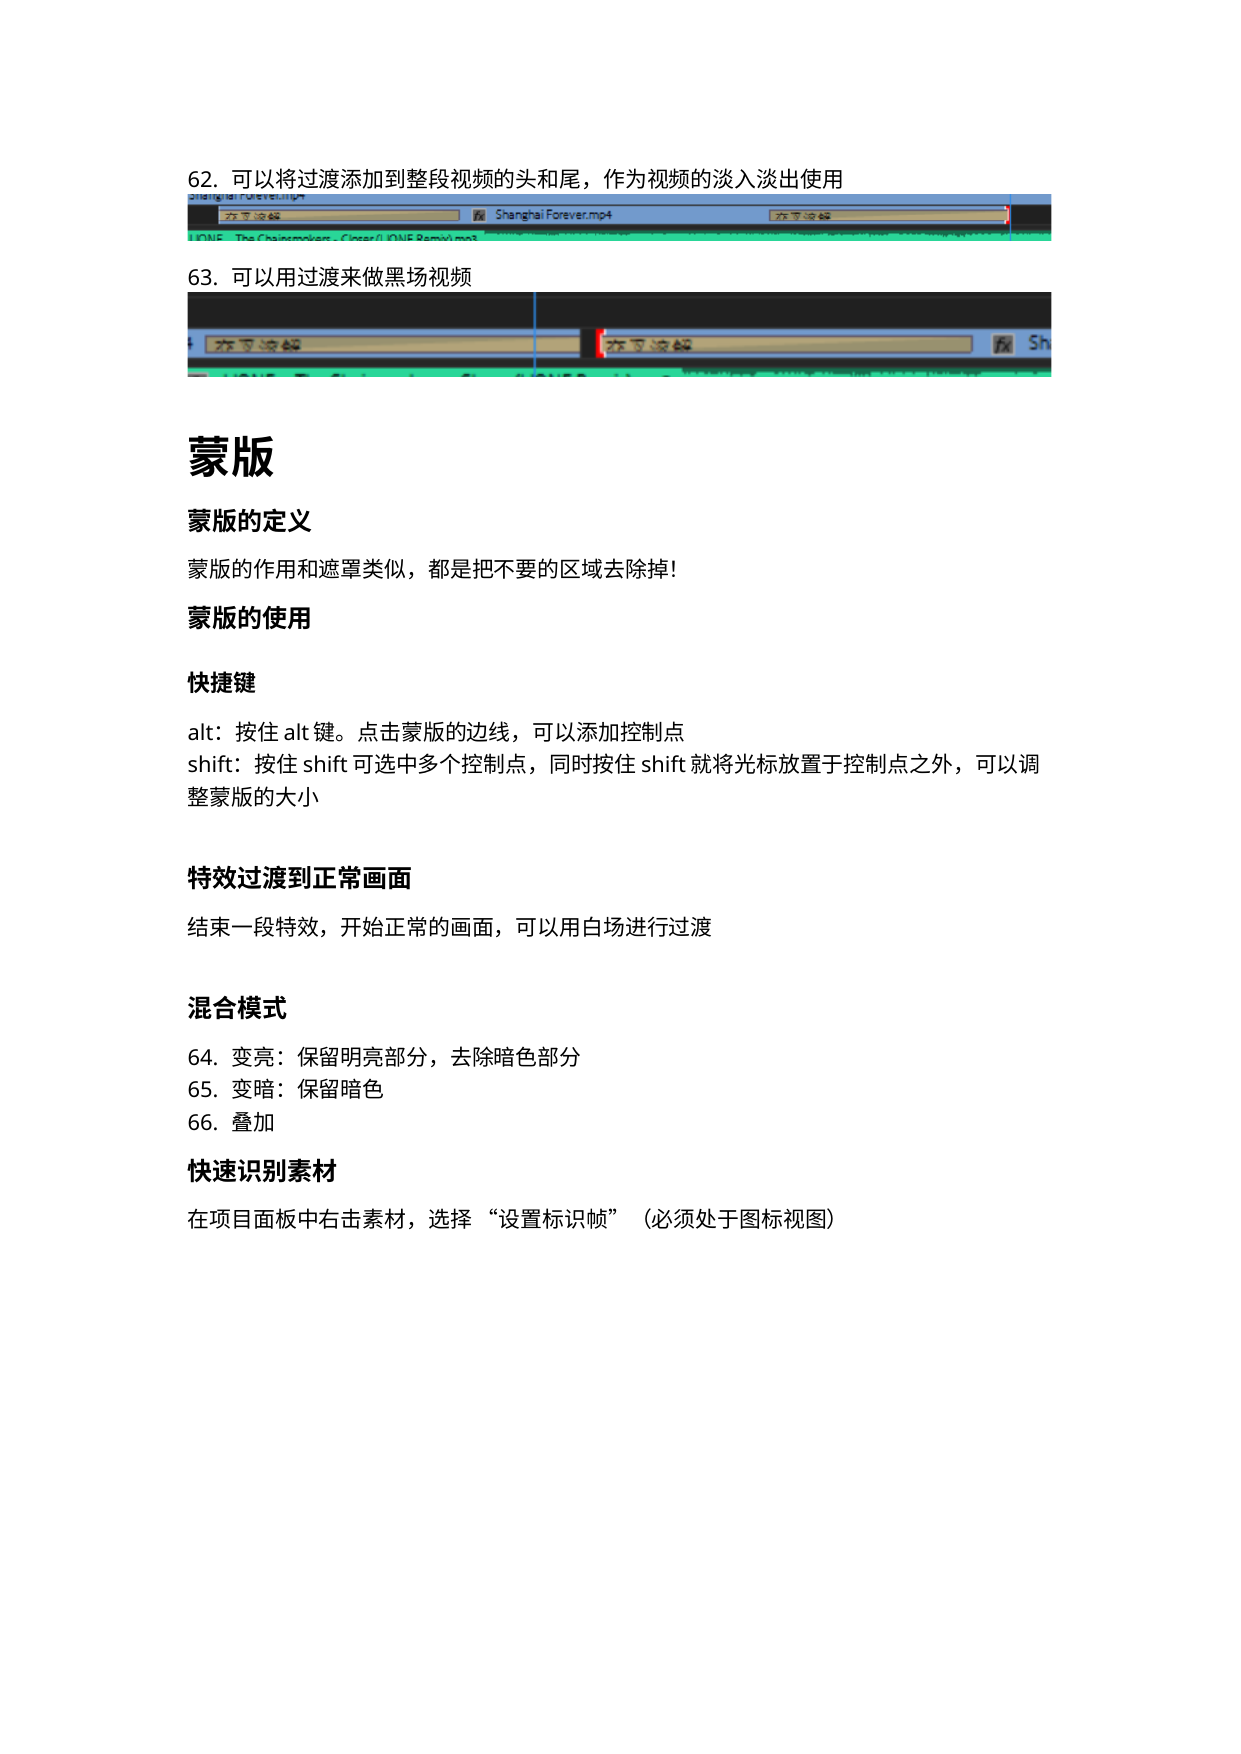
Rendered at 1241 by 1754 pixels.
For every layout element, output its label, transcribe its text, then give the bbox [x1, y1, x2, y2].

subtitle 特效过渡到正常画面 [187, 844, 1053, 909]
subtitle 蒙版的定义 [187, 487, 1053, 552]
text alt：按住alt键。点击蒙版的边线，可以添加控制点 [187, 714, 1053, 747]
subtitle 蒙版 [187, 422, 1053, 487]
subtitle 蒙版的使用 [187, 584, 1053, 649]
subtitle 快速识别素材 [187, 1137, 1053, 1202]
list 叠加 [187, 1104, 1053, 1137]
picture [187, 292, 1052, 377]
list 可以将过渡添加到整段视频的头和尾，作为视频的淡入淡出使用 [187, 162, 1053, 194]
picture [187, 194, 1052, 241]
list 变亮：保留明亮部分，去除暗色部分 [187, 1039, 1053, 1072]
subtitle 混合模式 [187, 974, 1053, 1039]
list 可以用过渡来做黑场视频 [187, 259, 1053, 292]
text shift：按住shift可选中多个控制点，同时按住shift就将光标放置于控制点之外，可以调整蒙版的大小 [187, 747, 1053, 812]
text 蒙版的作用和遮罩类似，都是把不要的区域去除掉！ [187, 552, 1053, 584]
list 变暗：保留暗色 [187, 1072, 1053, 1104]
subtitle 快捷键 [187, 649, 1053, 714]
text 结束一段特效，开始正常的画面，可以用白场进行过渡 [187, 909, 1053, 942]
text 在项目面板中右击素材，选择 “设置标识帧”（必须处于图标视图） [187, 1202, 1053, 1234]
